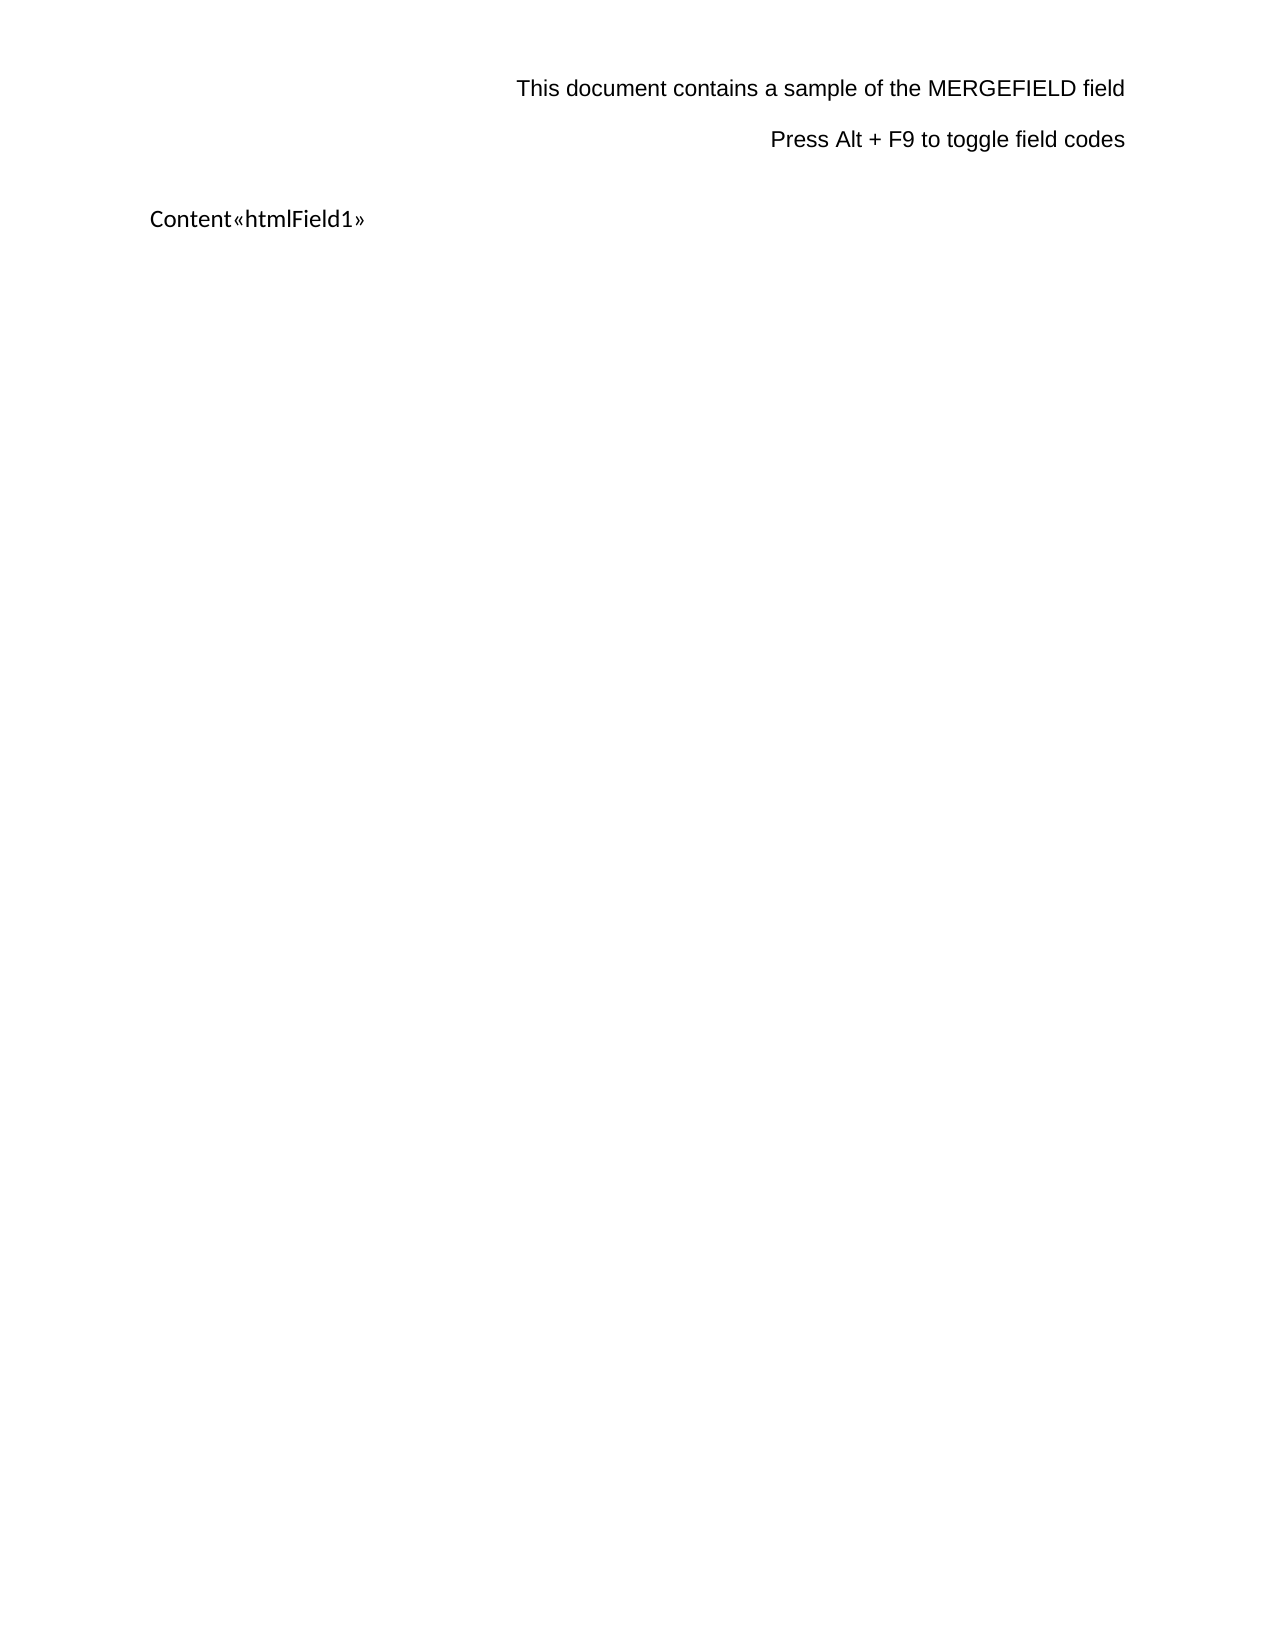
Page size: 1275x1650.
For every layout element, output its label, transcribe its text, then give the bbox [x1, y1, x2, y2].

text Content«htmlField1» [150, 203, 1125, 233]
